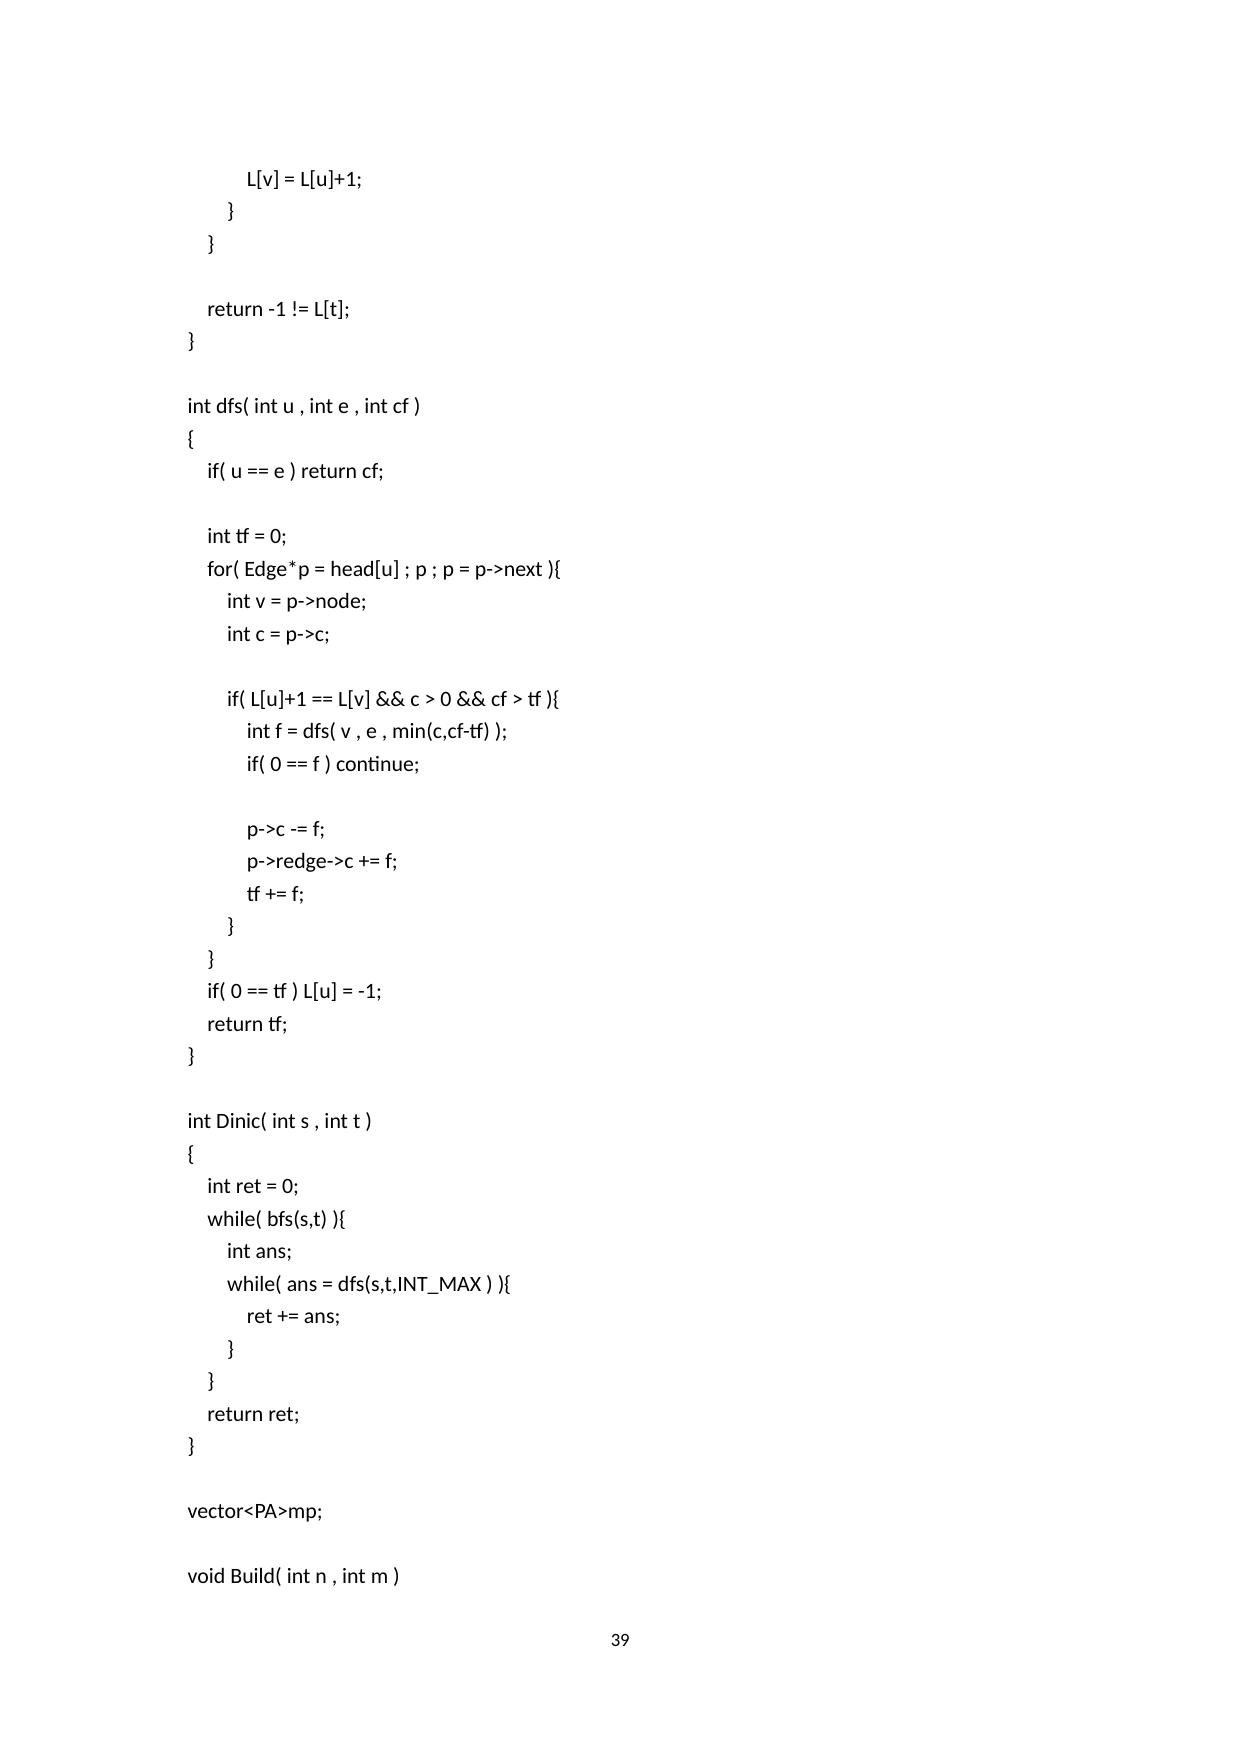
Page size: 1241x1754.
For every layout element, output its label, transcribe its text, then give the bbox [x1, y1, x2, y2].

text } [187, 1429, 1053, 1462]
text return ret; [187, 1397, 1053, 1429]
text int f = dfs( v , e , min(c,cf-tf) ); [187, 714, 1053, 747]
text } [187, 942, 1053, 974]
text p->c -= f; [187, 812, 1053, 844]
text ret += ans; [187, 1299, 1053, 1332]
text if( 0 == f ) continue; [187, 747, 1053, 779]
text int Dinic( int s , int t ) [187, 1104, 1053, 1137]
text } [187, 909, 1053, 942]
text p->redge->c += f; [187, 844, 1053, 877]
text } [187, 1364, 1053, 1397]
text if( L[u]+1 == L[v] && c > 0 && cf > tf ){ [187, 682, 1053, 714]
text if( u == e ) return cf; [187, 454, 1053, 487]
text return tf; [187, 1007, 1053, 1039]
text } [187, 194, 1053, 227]
text int tf = 0; [187, 519, 1053, 552]
text vector<PA>mp; [187, 1494, 1053, 1527]
text } [187, 1332, 1053, 1364]
text if( 0 == tf ) L[u] = -1; [187, 974, 1053, 1007]
text { [187, 422, 1053, 454]
text L[v] = L[u]+1; [187, 162, 1053, 194]
text int dfs( int u , int e , int cf ) [187, 389, 1053, 422]
text return -1 != L[t]; [187, 292, 1053, 324]
text int ret = 0; [187, 1169, 1053, 1202]
text } [187, 1039, 1053, 1072]
text while( bfs(s,t) ){ [187, 1202, 1053, 1234]
text { [187, 1137, 1053, 1169]
text for( Edge*p = head[u] ; p ; p = p->next ){ [187, 552, 1053, 584]
text } [187, 227, 1053, 259]
text } [187, 324, 1053, 357]
text int c = p->c; [187, 617, 1053, 649]
text int v = p->node; [187, 584, 1053, 617]
text void Build( int n , int m ) [187, 1559, 1053, 1592]
text while( ans = dfs(s,t,INT_MAX ) ){ [187, 1267, 1053, 1299]
text int ans; [187, 1234, 1053, 1267]
text tf += f; [187, 877, 1053, 909]
